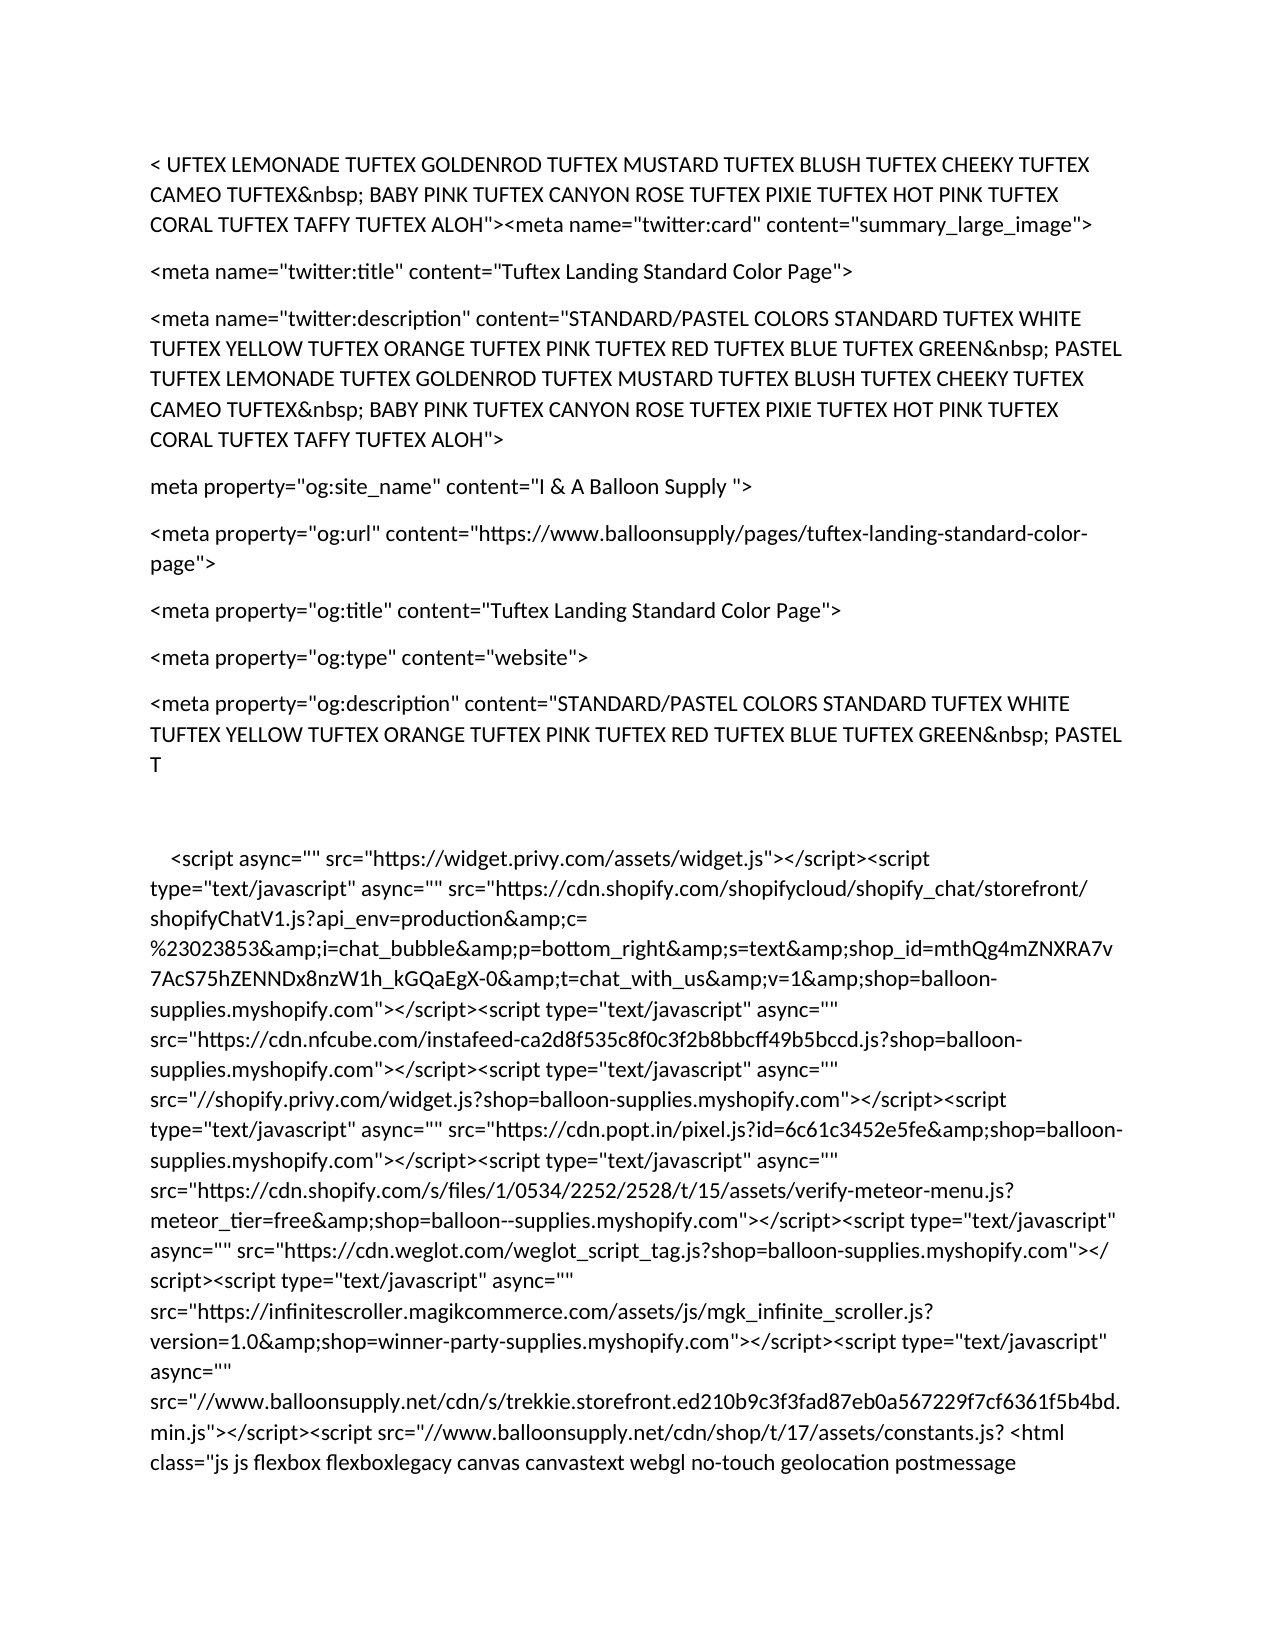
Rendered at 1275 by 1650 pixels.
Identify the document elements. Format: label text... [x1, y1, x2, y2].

text <meta property="og:title" content="Tuftex Landing Standard Color Page"> [150, 596, 1125, 624]
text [150, 844, 1125, 1476]
text < UFTEX LEMONADE TUFTEX GOLDENROD TUFTEX MUSTARD TUFTEX BLUSH TUFTEX CHEEKY TUFTEX CAMEO TUFTEX&nbsp; BABY PINK TUFTEX CANYON ROSE TUFTEX PIXIE TUFTEX HOT PINK TUFTEX CORAL TUFTEX TAFFY TUFTEX ALOH"><meta name="twitter:card" content="summary_large_image"> [150, 150, 1125, 238]
text <meta property="og:type" content="website"> [150, 643, 1125, 671]
text <meta name="twitter:description" content="STANDARD/PASTEL COLORS STANDARD TUFTEX WHITE TUFTEX YELLOW TUFTEX ORANGE TUFTEX PINK TUFTEX RED TUFTEX BLUE TUFTEX GREEN&nbsp; PASTEL TUFTEX LEMONADE TUFTEX GOLDENROD TUFTEX MUSTARD TUFTEX BLUSH TUFTEX CHEEKY TUFTEX CAMEO TUFTEX&nbsp; BABY PINK TUFTEX CANYON ROSE TUFTEX PIXIE TUFTEX HOT PINK TUFTEX CORAL TUFTEX TAFFY TUFTEX ALOH"> [150, 304, 1125, 453]
text meta property="og:site_name" content="I & A Balloon Supply "> [150, 472, 1125, 500]
text <meta name="twitter:title" content="Tuftex Landing Standard Color Page"> [150, 257, 1125, 285]
text <meta property="og:url" content="https://www.balloonsupply/pages/tuftex-landing-standard-color-page"> [150, 519, 1125, 577]
text <meta property="og:description" content="STANDARD/PASTEL COLORS STANDARD TUFTEX WHITE TUFTEX YELLOW TUFTEX ORANGE TUFTEX PINK TUFTEX RED TUFTEX BLUE TUFTEX GREEN&nbsp; PASTEL T [150, 689, 1125, 778]
